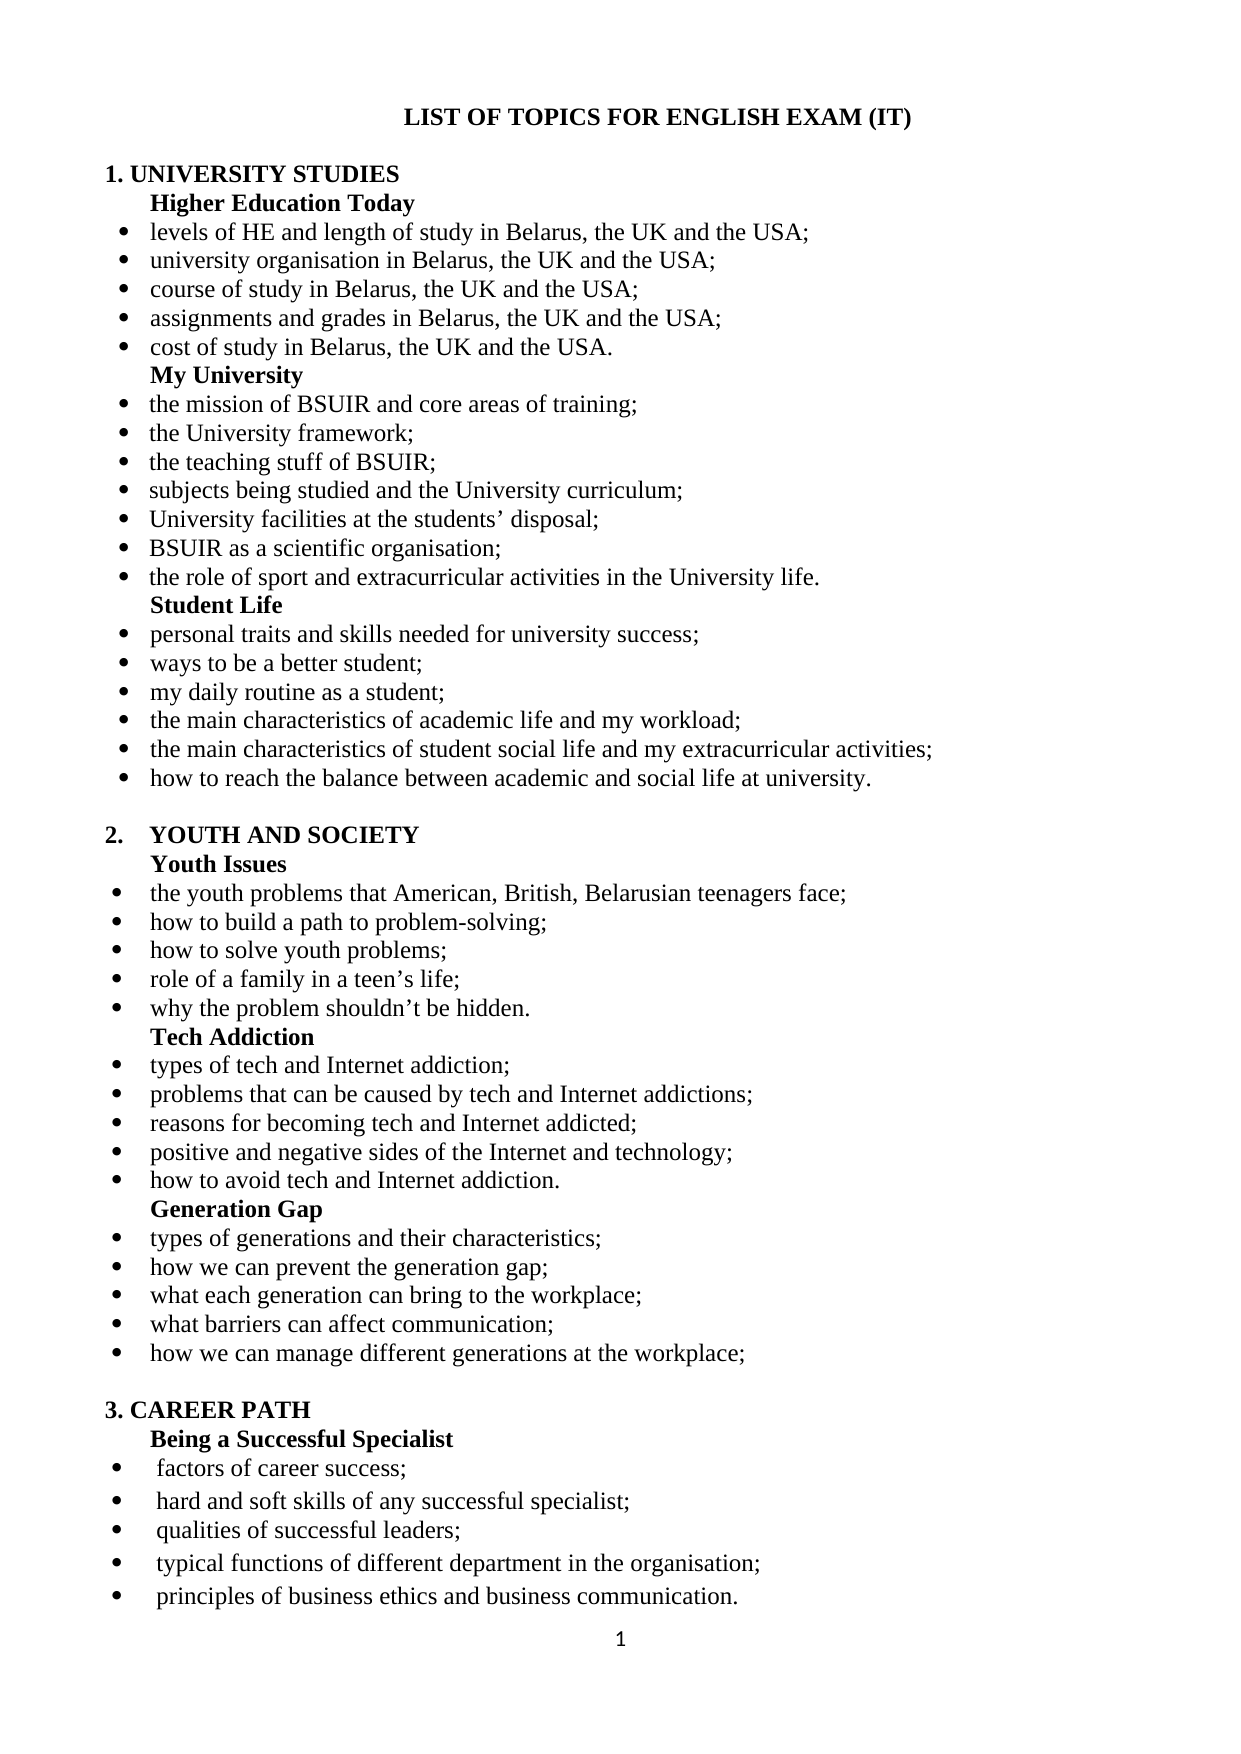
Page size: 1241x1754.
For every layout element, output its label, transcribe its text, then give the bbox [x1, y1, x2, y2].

list the youth problems that American, British, Belarusian teenagers face; [112, 878, 1165, 907]
list personal traits and skills needed for university success; [119, 619, 1165, 648]
list the main characteristics of academic life and my workload; [119, 706, 1165, 734]
list what each generation can bring to the workplace; [112, 1281, 1165, 1309]
list positive and negative sides of the Internet and technology; [112, 1137, 1165, 1166]
list 3. Career Path [104, 1396, 1165, 1424]
list subjects being studied and the University curriculum; [119, 476, 1165, 504]
list types of tech and Internet addiction; [112, 1051, 1165, 1079]
list Youth Issues [150, 849, 1165, 878]
list the role of sport and extracurricular activities in the University life. [119, 562, 1165, 591]
list why the problem shouldn’t be hidden. [112, 993, 1165, 1022]
list how to solve youth problems; [112, 936, 1165, 964]
list principles of business ethics and business communication. [112, 1581, 1165, 1610]
list hard and soft skills of any successful specialist; [112, 1486, 1165, 1515]
list typical functions of different department in the organisation; [112, 1548, 1165, 1577]
list how we can manage different generations at the workplace; [112, 1338, 1165, 1367]
list My University [150, 361, 1165, 389]
list how we can prevent the generation gap; [112, 1252, 1165, 1281]
list how to reach the balance between academic and social life at university. [119, 763, 1165, 792]
list Tech Addiction [150, 1022, 1165, 1051]
list the University framework; [119, 418, 1165, 447]
text Higher Education Today [150, 188, 1165, 217]
list Generation Gap [150, 1194, 1165, 1223]
list Youth and Society [104, 821, 1165, 849]
list University facilities at the students’ disposal; [119, 504, 1165, 533]
list reasons for becoming tech and Internet addicted; [112, 1108, 1165, 1137]
list Student Life [150, 591, 1165, 619]
list 1. University Studies [104, 159, 1165, 188]
list qualities of successful leaders; [112, 1515, 1165, 1544]
list how to build a path to problem-solving; [112, 907, 1165, 936]
list role of a family in a teen’s life; [112, 964, 1165, 993]
list BSUIR as a scientific organisation; [119, 533, 1165, 562]
list what barriers can affect communication; [112, 1309, 1165, 1338]
list factors of career success; [112, 1453, 1165, 1482]
list ways to be a better student; [119, 648, 1165, 677]
list cost of study in Belarus, the UK and the USA. [119, 332, 1165, 361]
list problems that can be caused by tech and Internet addictions; [112, 1079, 1165, 1108]
list Being a Successful Specialist [150, 1424, 1165, 1453]
list university organisation in Belarus, the UK and the USA; [119, 246, 1165, 274]
list the main characteristics of student social life and my extracurricular activities; [119, 734, 1165, 763]
list the teaching stuff of BSUIR; [119, 447, 1165, 476]
list List of topics for English exam (IT) [150, 102, 1165, 131]
list types of generations and their characteristics; [112, 1223, 1165, 1252]
list the mission of BSUIR and core areas of training; [119, 389, 1165, 418]
list my daily routine as a student; [119, 677, 1165, 706]
list how to avoid tech and Internet addiction. [112, 1166, 1165, 1194]
list levels of HE and length of study in Belarus, the UK and the USA; [119, 217, 1165, 246]
list course of study in Belarus, the UK and the USA; [119, 274, 1165, 303]
list assignments and grades in Belarus, the UK and the USA; [119, 303, 1165, 332]
